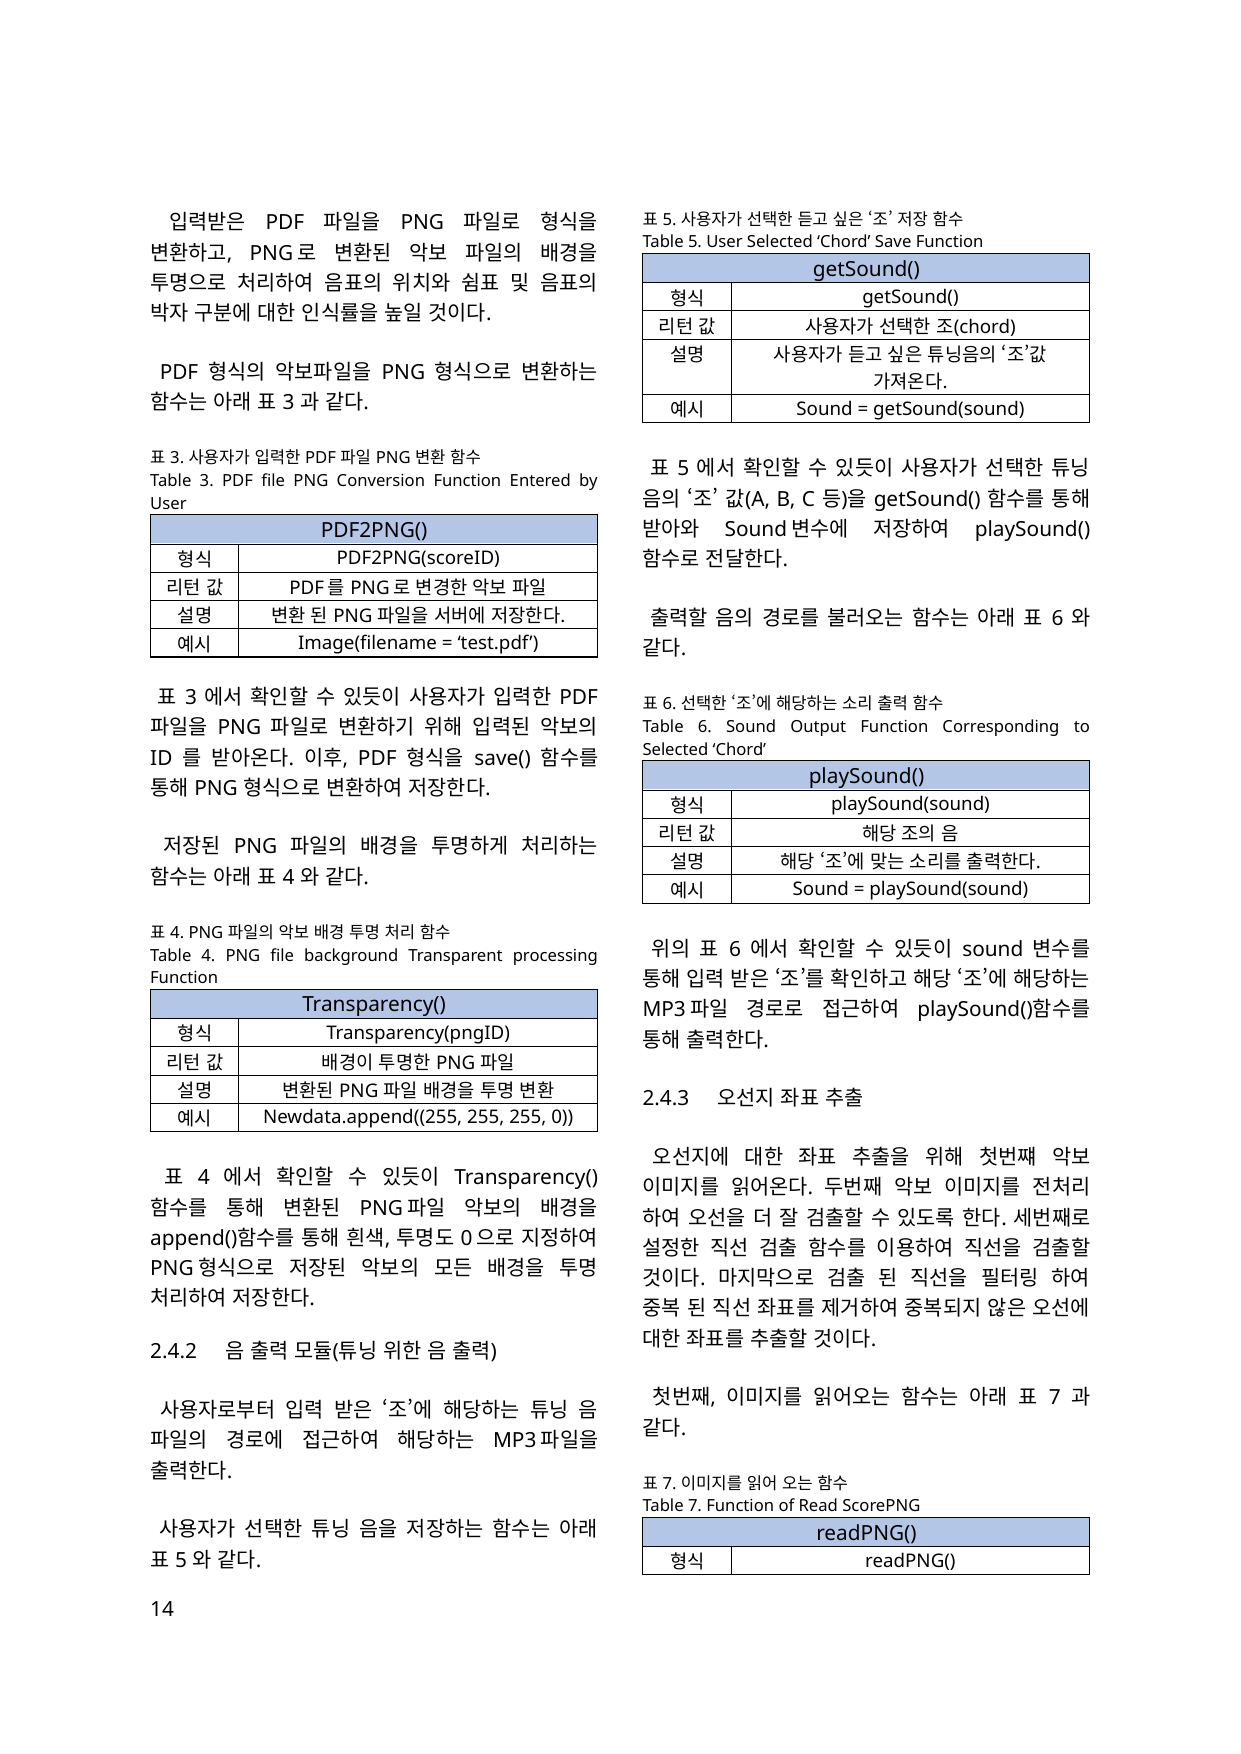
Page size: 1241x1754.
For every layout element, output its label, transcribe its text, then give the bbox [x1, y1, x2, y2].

table_cell 설명 [151, 1076, 238, 1103]
table_cell Sound = playSound(sound) [732, 875, 1089, 902]
table_cell 예시 [151, 629, 238, 656]
table_cell readPNG() [732, 1547, 1089, 1574]
table_cell 리턴 값 [643, 311, 731, 338]
table_cell 형식 [151, 545, 238, 572]
list 음 출력 모듈(튜닝 위한 음 출력) [150, 1335, 598, 1365]
table_cell playSound(sound) [732, 791, 1089, 818]
list 사용자로부터 입력 받은 ‘조’에 해당하는 튜닝 음 파일의 경로에 접근하여 해당하는 MP3파일을 출력한다. [150, 1393, 598, 1484]
list Table 4. PNG file background Transparent processing Function [150, 943, 598, 988]
table_header playSound() [643, 761, 1089, 789]
list 표 4. PNG 파일의 악보 배경 투명 처리 함수 [150, 919, 598, 943]
table_header readPNG() [643, 1518, 1089, 1546]
table_cell 사용자가 선택한 조(chord) [732, 311, 1089, 338]
text Table 7. Function of Read ScorePNG [642, 1494, 1090, 1517]
table_cell Sound = getSound(sound) [732, 395, 1089, 422]
table_cell Transparency(pngID) [239, 1019, 597, 1046]
table_cell 리턴 값 [151, 1047, 238, 1074]
table_cell Image(filename = ‘test.pdf’) [239, 629, 597, 656]
list 표 3 에서 확인할 수 있듯이 사용자가 입력한 PDF 파일을 PNG 파일로 변환하기 위해 입력된 악보의 ID 를 받아온다. 이후, PDF 형식을 save() 함수를 통해 PNG 형식으로 변환하여 저장한다. [150, 680, 598, 801]
table_cell Newdata.append((255, 255, 255, 0)) [239, 1104, 597, 1131]
table_header getSound() [643, 254, 1089, 282]
table_cell 설명 [151, 601, 238, 628]
table_cell 해당 조의 음 [732, 819, 1089, 846]
table_cell 형식 [151, 1019, 238, 1046]
table_cell 예시 [643, 395, 731, 422]
list 표 5. 사용자가 선택한 듣고 싶은 ‘조’ 저장 함수 [642, 206, 1090, 230]
text 표 7. 이미지를 읽어 오는 함수 [642, 1470, 1090, 1494]
text 출력할 음의 경로를 불러오는 함수는 아래 표 6 와 같다. [642, 601, 1090, 662]
table_cell 리턴 값 [643, 819, 731, 846]
text 위의 표 6 에서 확인할 수 있듯이 sound 변수를 통해 입력 받은 ‘조’를 확인하고 해당 ‘조’에 해당하는 MP3파일 경로로 접근하여 playSound()함수를 통해 출력한다. [642, 932, 1090, 1053]
list Table 5. User Selected ‘Chord’ Save Function [642, 230, 1090, 253]
table_cell 형식 [643, 283, 731, 310]
table_cell 해당 ‘조’에 맞는 소리를 출력한다. [732, 847, 1089, 874]
table_cell getSound() [732, 283, 1089, 310]
text 표 6. 선택한 ‘조’에 해당하는 소리 출력 함수 [642, 690, 1090, 715]
table_cell 형식 [643, 1547, 731, 1574]
list 표 3. 사용자가 입력한 PDF 파일 PNG 변환 함수 [150, 444, 598, 468]
table_cell 변환된 PNG 파일 배경을 투명 변환 [239, 1076, 597, 1103]
table_cell 설명 [643, 340, 731, 394]
table_cell PDF를 PNG로 변경한 악보 파일 [239, 573, 597, 600]
list 사용자가 선택한 튜닝 음을 저장하는 함수는 아래 표 5 와 같다. [150, 1513, 598, 1573]
text 표 5 에서 확인할 수 있듯이 사용자가 선택한 튜닝 음의 ‘조’ 값(A, B, C 등)을 getSound() 함수를 통해 받아와 Sound변수에 저장하여 playSound() 함수로 전달한다. [642, 452, 1090, 573]
list 표 4 에서 확인할 수 있듯이 Transparency() 함수를 통해 변환된 PNG파일 악보의 배경을 append()함수를 통해 흰색, 투명도 0으로 지정하여 PNG형식으로 저장된 악보의 모든 배경을 투명 처리하여 저장한다. [150, 1160, 598, 1312]
table_header Transparency() [151, 990, 597, 1018]
table_cell 리턴 값 [151, 573, 238, 600]
table_cell 설명 [643, 847, 731, 874]
list 저장된 PNG 파일의 배경을 투명하게 처리하는 함수는 아래 표 4 와 같다. [150, 830, 598, 890]
text Table 6. Sound Output Function Corresponding to Selected ‘Chord’ [642, 715, 1090, 760]
table_cell 사용자가 듣고 싶은 튜닝음의 ‘조’값 가져온다. [732, 340, 1089, 394]
table_cell 배경이 투명한 PNG 파일 [239, 1047, 597, 1074]
list 오선지 좌표 추출 [642, 1082, 1090, 1112]
list PDF 형식의 악보파일을 PNG 형식으로 변환하는 함수는 아래 표 3 과 같다. [150, 355, 598, 416]
table_cell 예시 [151, 1104, 238, 1131]
table_cell PDF2PNG(scoreID) [239, 545, 597, 572]
table_cell 예시 [643, 875, 731, 902]
text 첫번째, 이미지를 읽어오는 함수는 아래 표 7 과 같다. [642, 1381, 1090, 1441]
table_cell 변환 된 PNG 파일을 서버에 저장한다. [239, 601, 597, 628]
table_header PDF2PNG() [151, 515, 597, 543]
list 입력받은 PDF 파일을 PNG 파일로 형식을 변환하고, PNG로 변환된 악보 파일의 배경을 투명으로 처리하여 음표의 위치와 쉼표 및 음표의 박자 구분에 대한 인식률을 높일 것이다. [150, 206, 598, 327]
list Table 3. PDF file PNG Conversion Function Entered by User [150, 468, 598, 514]
table_cell 형식 [643, 791, 731, 818]
